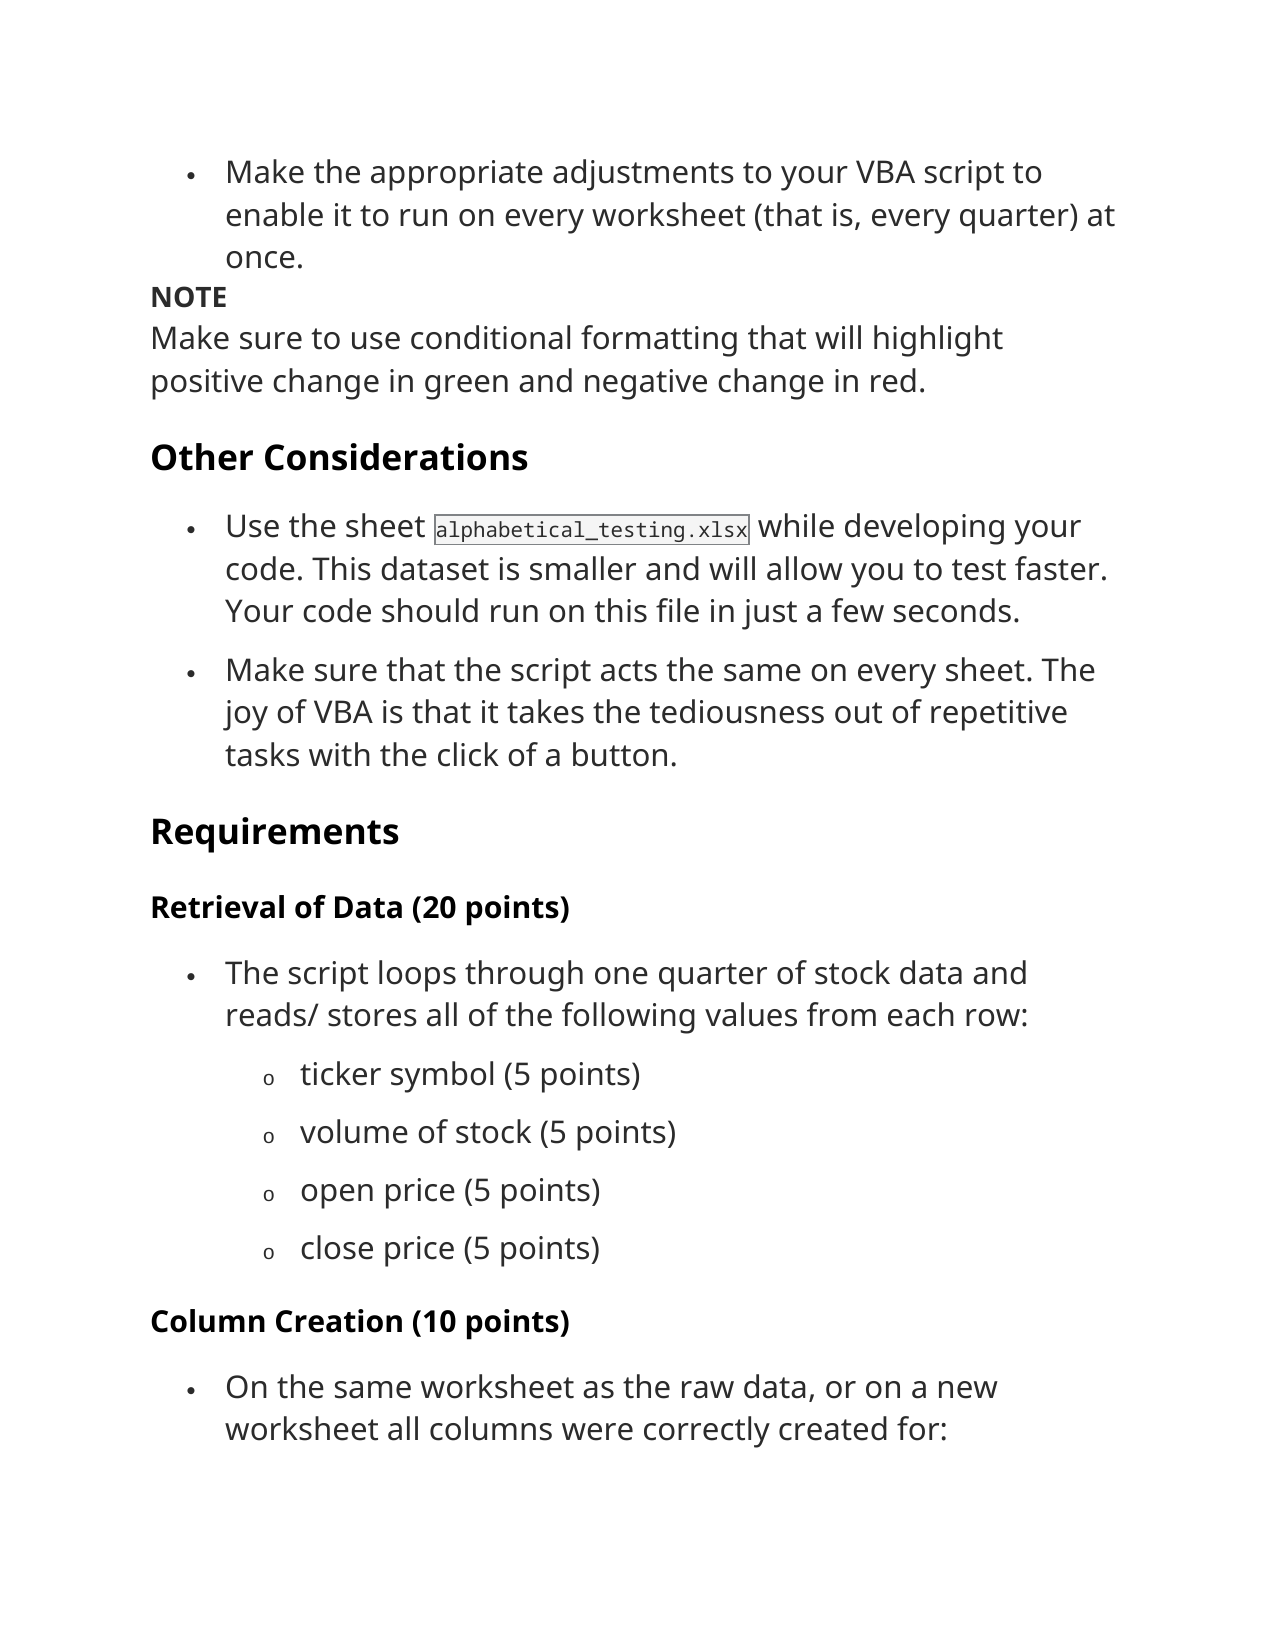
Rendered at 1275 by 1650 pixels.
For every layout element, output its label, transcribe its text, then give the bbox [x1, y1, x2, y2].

list On the same worksheet as the raw data, or on a new worksheet all columns were correctly created for: [187, 1365, 1125, 1450]
list Make sure that the script acts the same on every sheet. The joy of VBA is that it takes the tediousness out of repetitive tasks with the click of a button. [187, 648, 1125, 776]
text Make sure to use conditional formatting that will highlight positive change in green and negative change in red. [150, 316, 1125, 401]
text NOTE [150, 278, 1125, 316]
list The script loops through one quarter of stock data and reads/ stores all of the following values from each row: [187, 951, 1125, 1036]
text Other Considerations [150, 433, 1125, 481]
list Make the appropriate adjustments to your VBA script to enable it to run on every worksheet (that is, every quarter) at once. [187, 150, 1125, 278]
list ticker symbol (5 points) [262, 1052, 1125, 1094]
list close price (5 points) [262, 1226, 1125, 1269]
text Column Creation (10 points) [150, 1300, 1125, 1341]
text Retrieval of Data (20 points) [150, 886, 1125, 927]
list open price (5 points) [262, 1168, 1125, 1211]
list volume of stock (5 points) [262, 1110, 1125, 1152]
text Requirements [150, 807, 1125, 855]
list Use the sheet alphabetical_testing.xlsx while developing your code. This dataset is smaller and will allow you to test faster. Your code should run on this file in just a few seconds. [187, 504, 1125, 632]
